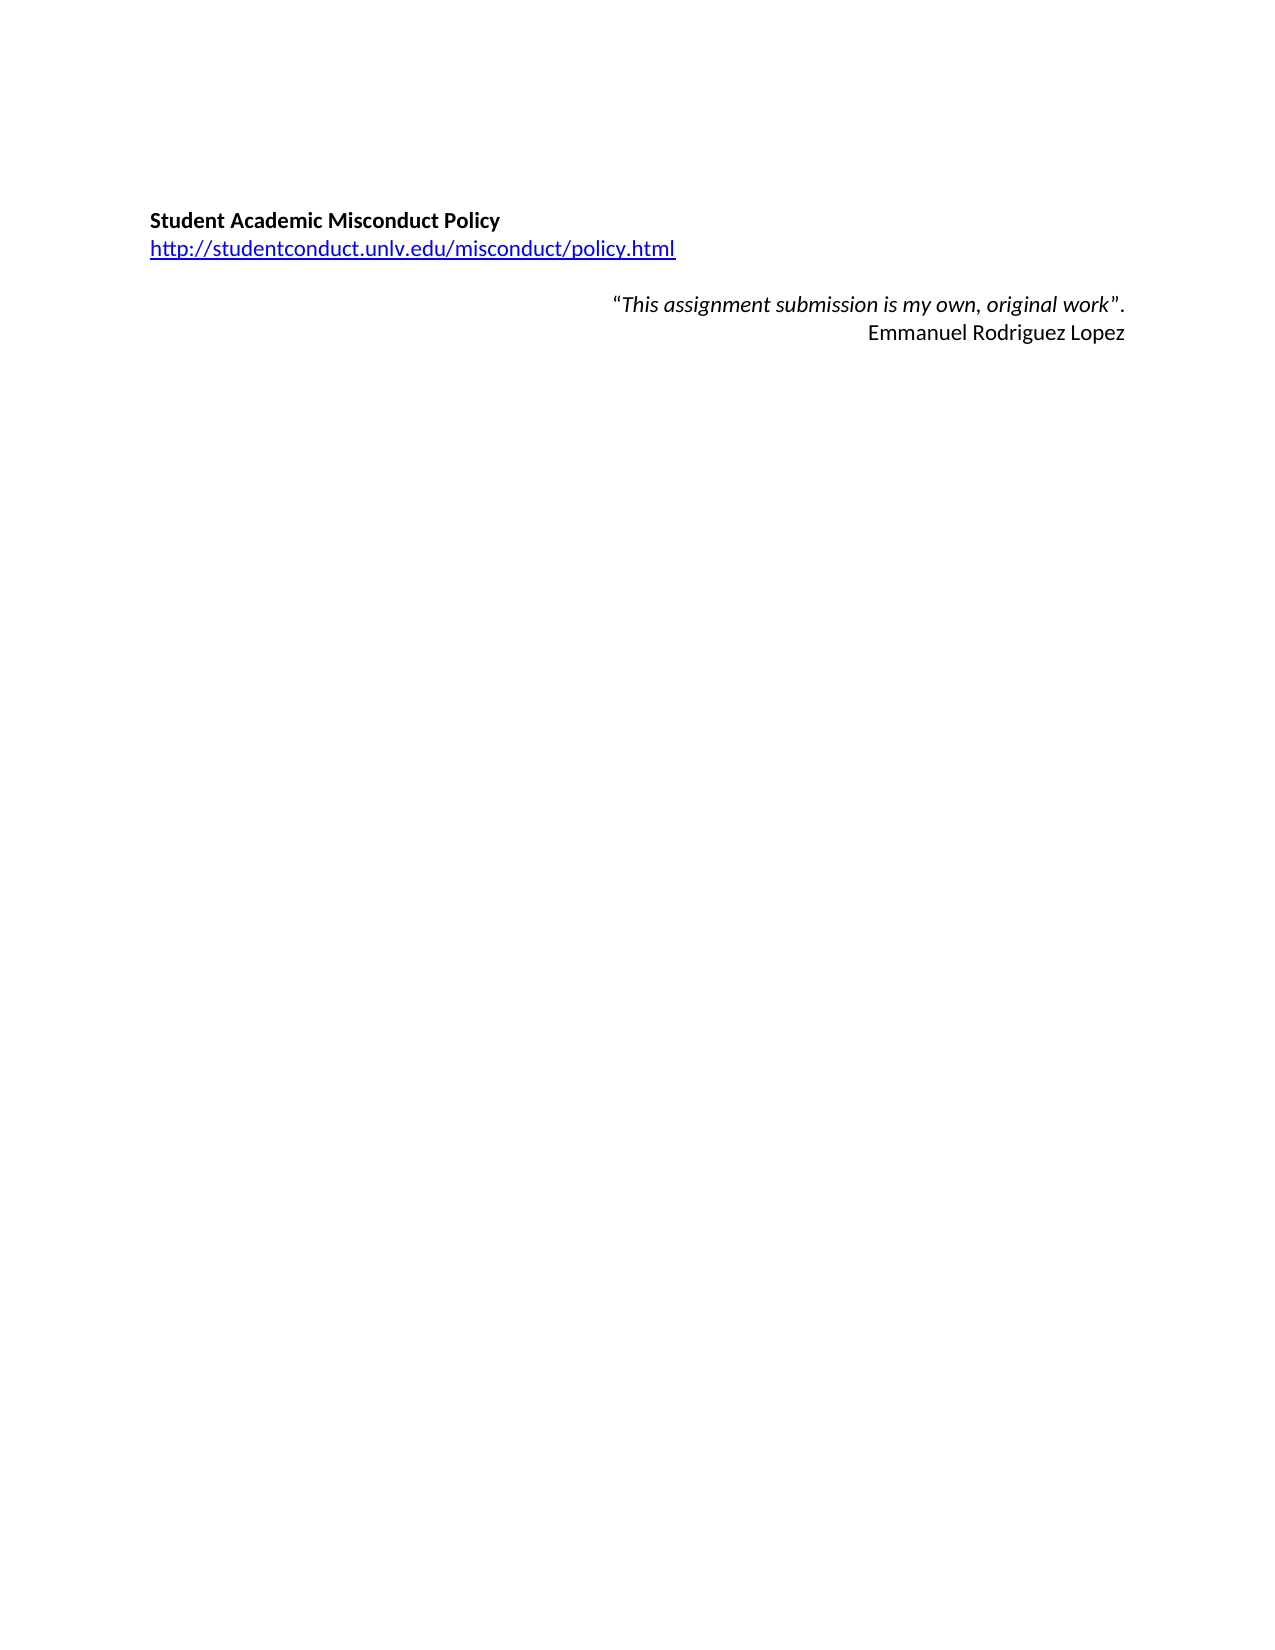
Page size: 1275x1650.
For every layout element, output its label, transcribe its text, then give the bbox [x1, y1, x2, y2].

text Emmanuel Rodriguez Lopez [150, 318, 1125, 346]
text http://studentconduct.unlv.edu/misconduct/policy.html [150, 234, 1125, 262]
text Student Academic Misconduct Policy [150, 206, 1125, 234]
text “This assignment submission is my own, original work”. [150, 290, 1125, 318]
